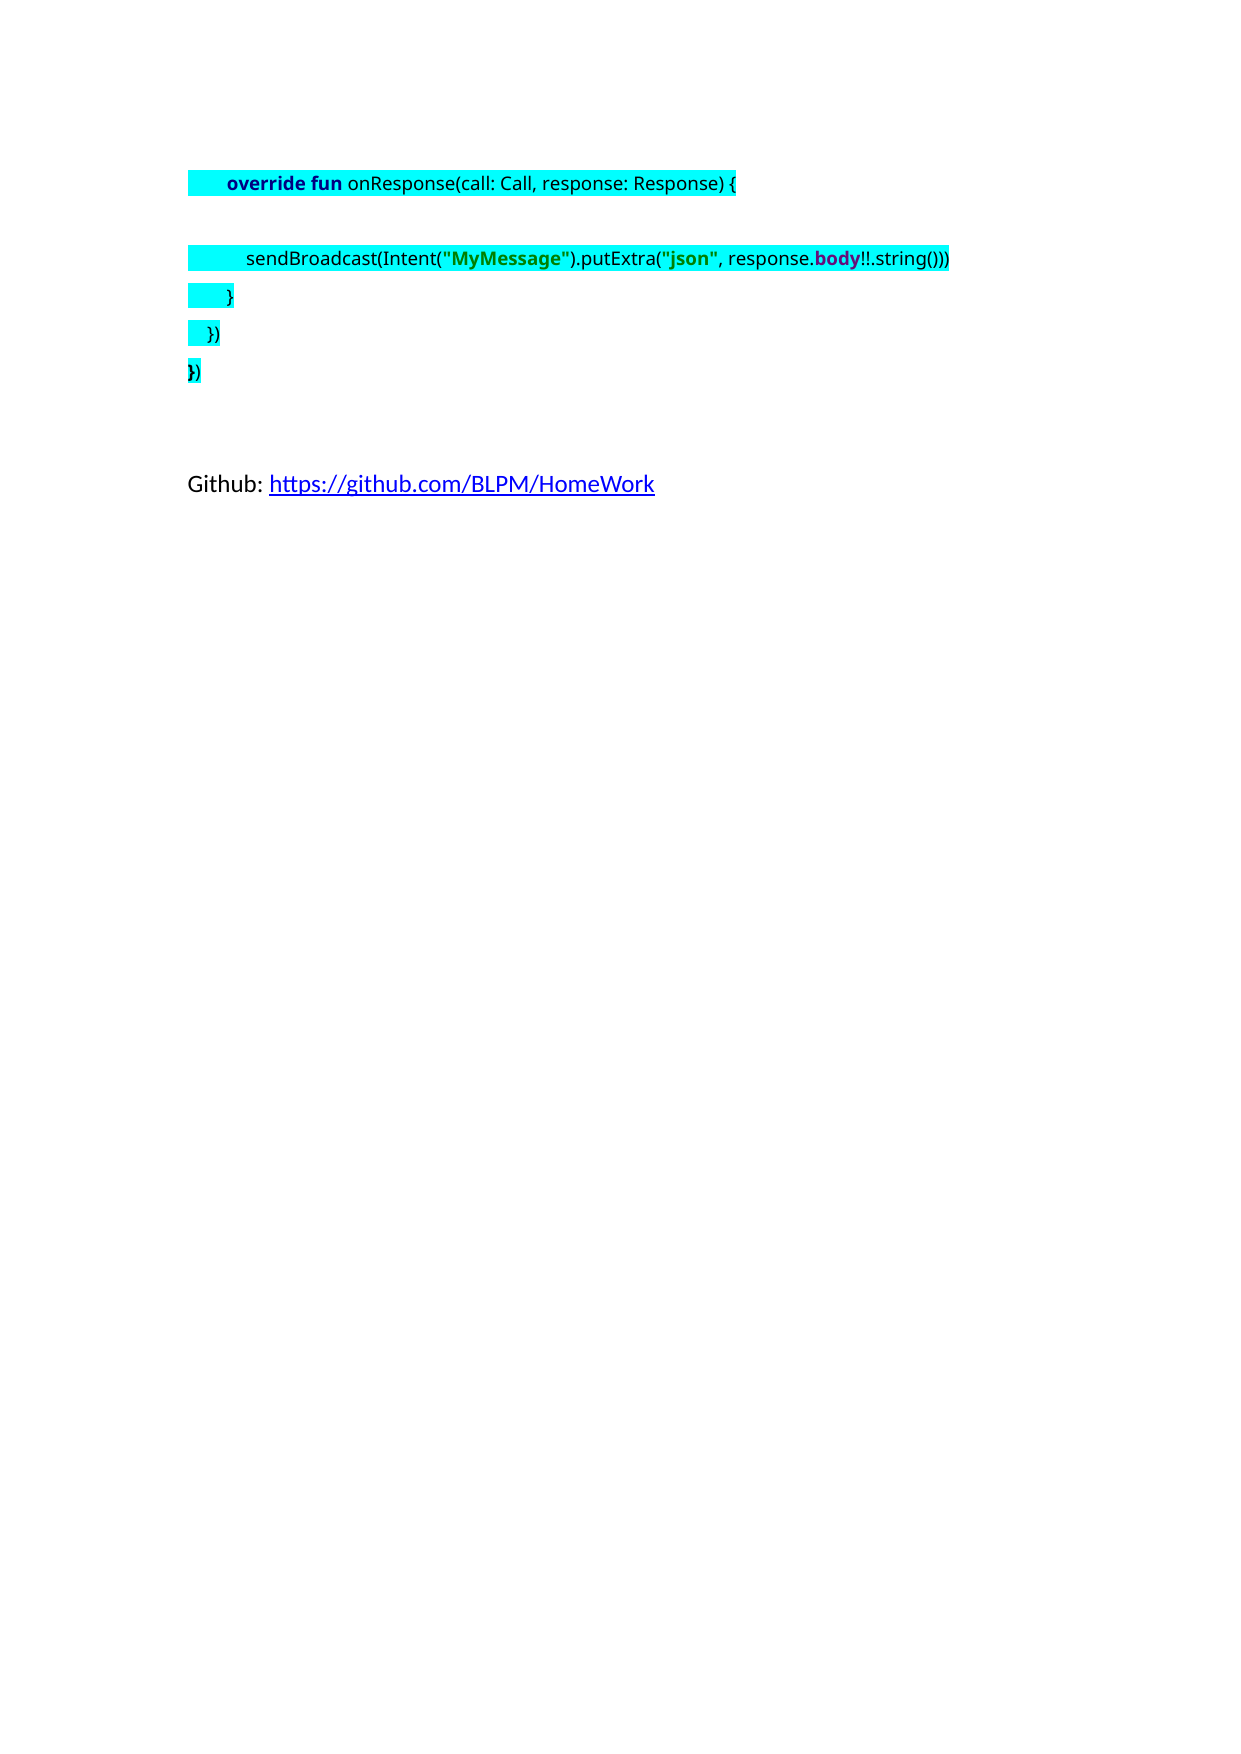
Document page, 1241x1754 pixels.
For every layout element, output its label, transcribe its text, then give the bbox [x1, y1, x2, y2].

text Github: https://github.com/BLPM/HomeWork [187, 464, 1053, 502]
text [187, 164, 1053, 389]
